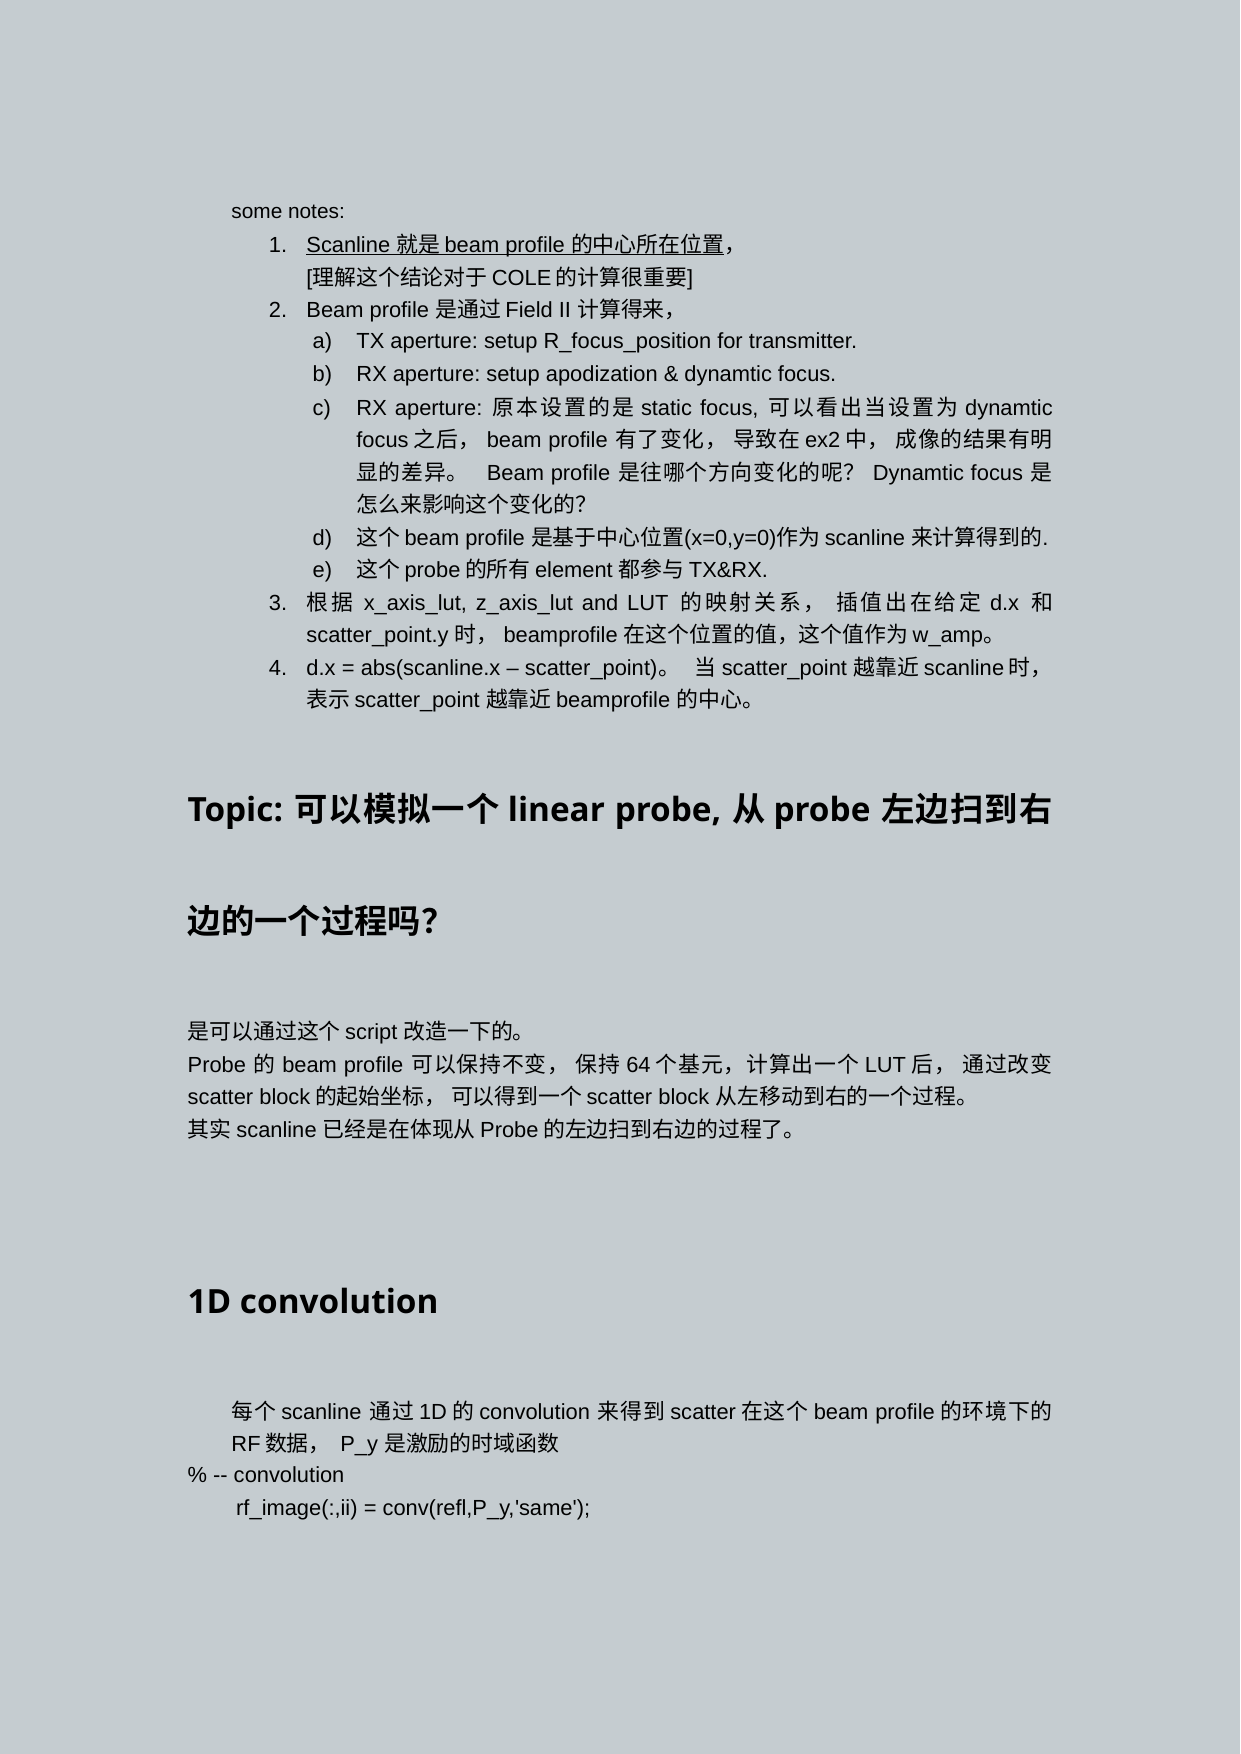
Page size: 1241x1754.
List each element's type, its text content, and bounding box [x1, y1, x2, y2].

list [理解这个结论对于COLE的计算很重要] [306, 259, 1053, 292]
text 其实 scanline 已经是在体现从Probe的左边扫到右边的过程了。 [187, 1111, 1053, 1144]
subtitle 1D convolution [187, 1268, 1053, 1333]
text Probe 的 beam profile 可以保持不变， 保持64个基元，计算出一个LUT后， 通过改变scatter block的起始坐标， 可以得到一个scatter block 从左移动到右的一个过程。 [187, 1046, 1053, 1111]
list 根据 x_axis_lut, z_axis_lut and LUT 的映射关系， 插值出在给定d.x 和 scatter_point.y 时， beamprofile 在这个位置的值，这个值作为w_amp。 [269, 584, 1053, 649]
list Scanline 就是beam profile 的中心所在位置， [269, 227, 1053, 259]
list RX aperture: 原本设置的是static focus, 可以看出当设置为dynamtic focus之后， beam profile 有了变化， 导致在ex2中， 成像的结果有明显的差异。 Beam profile 是往哪个方向变化的呢？ Dynamtic focus 是怎么来影响这个变化的？ [312, 389, 1053, 519]
list RX aperture: setup apodization & dynamtic focus. [312, 357, 1053, 389]
list some notes: [231, 194, 1053, 227]
text 是可以通过这个script 改造一下的。 [187, 1014, 1053, 1046]
text % -- convolution [187, 1458, 1053, 1491]
text rf_image(:,ii) = conv(refl,P_y,'same'); [187, 1491, 1053, 1523]
subtitle Topic: 可以模拟一个linear probe, 从probe 左边扫到右边的一个过程吗？ [187, 774, 1053, 951]
list 这个beam profile 是基于中心位置(x=0,y=0)作为scanline 来计算得到的. [312, 519, 1053, 552]
list Beam profile 是通过Field II 计算得来， [269, 292, 1053, 324]
list d.x = abs(scanline.x – scatter_point)。 当scatter_point 越靠近scanline时， 表示scatter_point 越靠近beamprofile 的中心。 [269, 649, 1053, 714]
list 每个scanline 通过1D的convolution 来得到scatter在这个beam profile的环境下的RF数据， P_y 是激励的时域函数 [231, 1393, 1053, 1458]
list 这个probe的所有element 都参与TX&RX. [312, 552, 1053, 584]
list TX aperture: setup R_focus_position for transmitter. [312, 324, 1053, 357]
